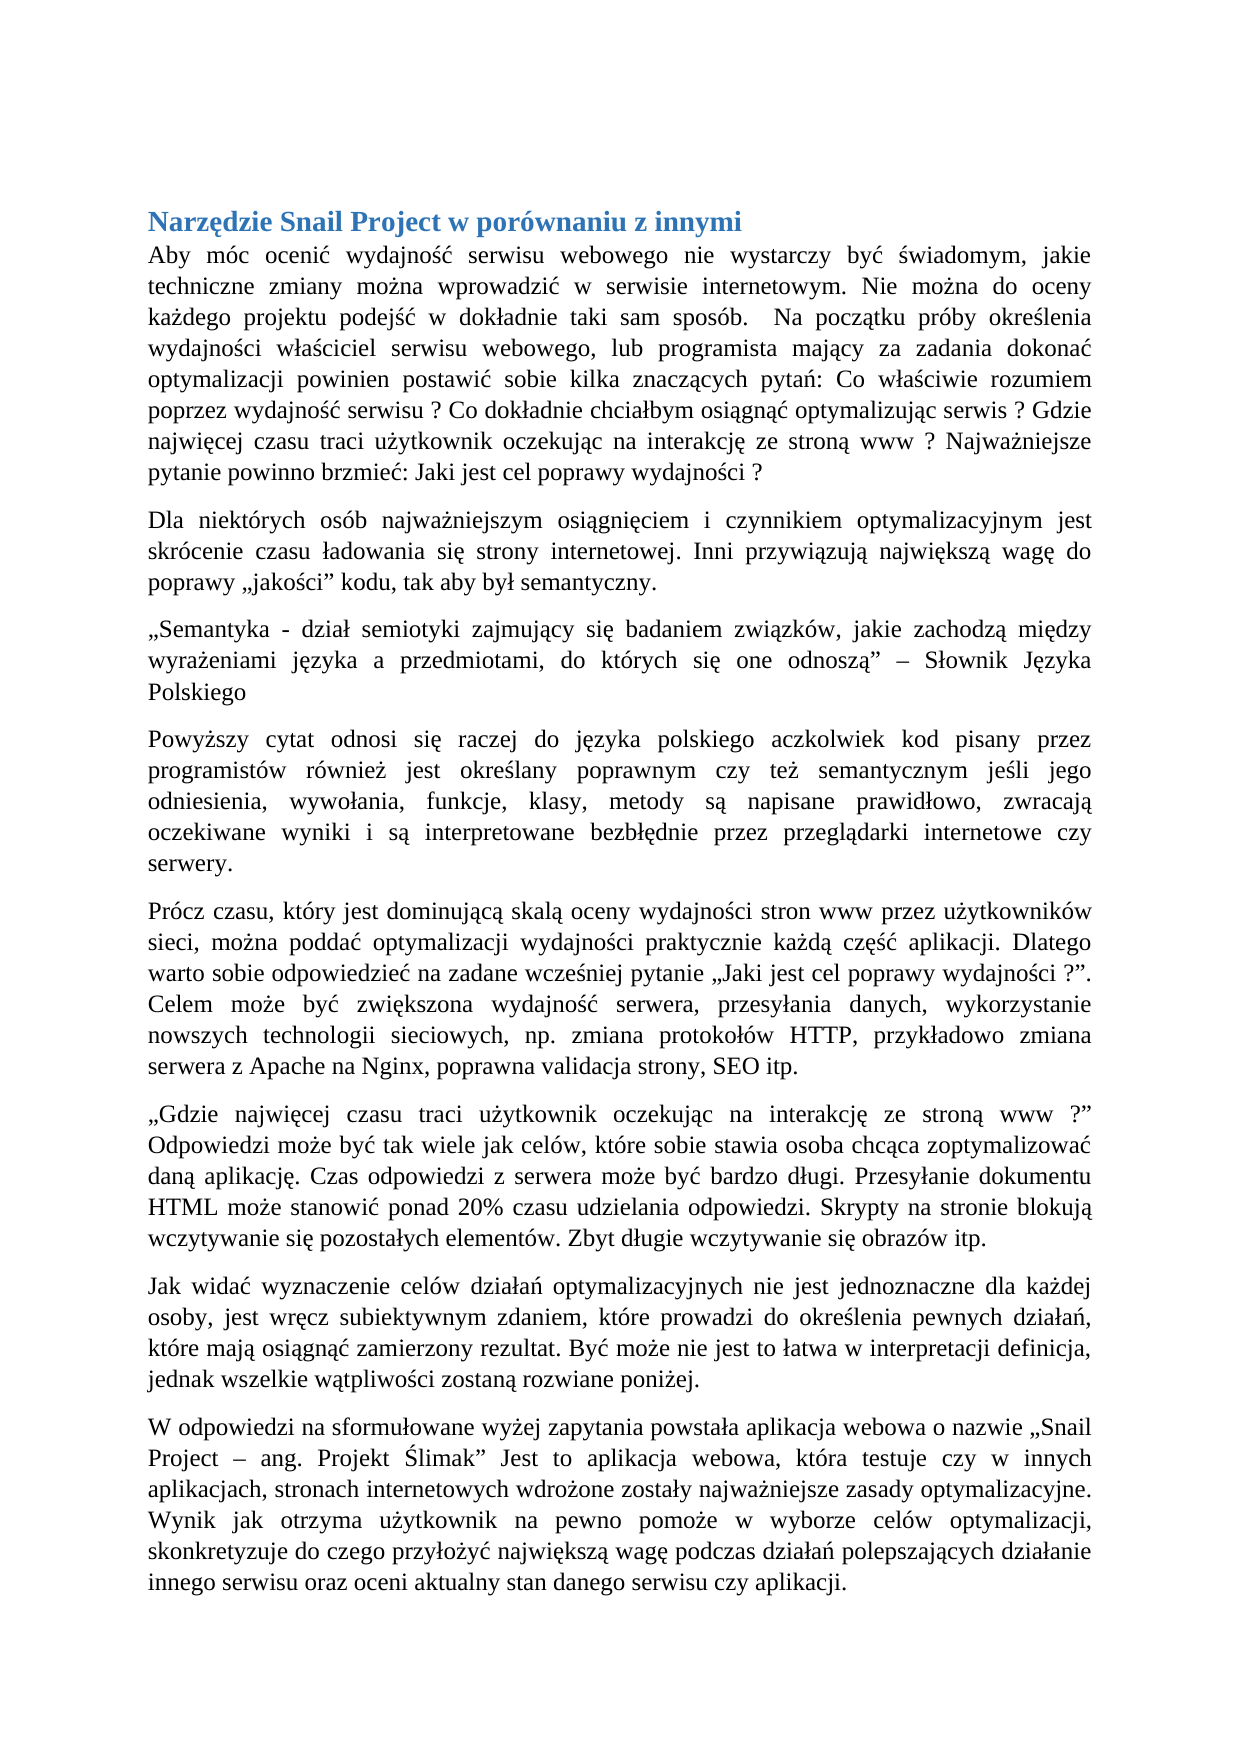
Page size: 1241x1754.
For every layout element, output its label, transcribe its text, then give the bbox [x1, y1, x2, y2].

text „Gdzie najwięcej czasu traci użytkownik oczekując na interakcję ze stroną www ?” Odpowiedzi może być tak wiele jak celów, które sobie stawia osoba chcąca zoptymalizować daną aplikację. Czas odpowiedzi z serwera może być bardzo długi. Przesyłanie dokumentu HTML może stanowić ponad 20% czasu udzielania odpowiedzi. Skrypty na stronie blokują wczytywanie się pozostałych elementów. Zbyt długie wczytywanie się obrazów itp. [148, 1099, 1093, 1252]
text Prócz czasu, który jest dominującą skalą oceny wydajności stron www przez użytkowników sieci, można poddać optymalizacji wydajności praktycznie każdą część aplikacji. Dlatego warto sobie odpowiedzieć na zadane wcześniej pytanie „Jaki jest cel poprawy wydajności ?”. Celem może być zwiększona wydajność serwera, przesyłania danych, wykorzystanie nowszych technologii sieciowych, np. zmiana protokołów HTTP, przykładowo zmiana serwera z Apache na Nginx, poprawna validacja strony, SEO itp. [148, 896, 1093, 1080]
text Powyższy cytat odnosi się raczej do języka polskiego aczkolwiek kod pisany przez programistów również jest określany poprawnym czy też semantycznym jeśli jego odniesienia, wywołania, funkcje, klasy, metody są napisane prawidłowo, zwracają oczekiwane wyniki i są interpretowane bezbłędnie przez przeglądarki internetowe czy serwery. [148, 724, 1093, 877]
text „Semantyka - dział semiotyki zajmujący się badaniem związków, jakie zachodzą między wyrażeniami języka a przedmiotami, do których się one odnoszą” – Słownik Języka Polskiego [148, 614, 1093, 705]
text Aby móc ocenić wydajność serwisu webowego nie wystarczy być świadomym, jakie techniczne zmiany można wprowadzić w serwisie internetowym. Nie można do oceny każdego projektu podejść w dokładnie taki sam sposób. Na początku próby określenia wydajności właściciel serwisu webowego, lub programista mający za zadania dokonać optymalizacji powinien postawić sobie kilka znaczących pytań: Co właściwie rozumiem poprzez wydajność serwisu ? Co dokładnie chciałbym osiągnąć optymalizując serwis ? Gdzie najwięcej czasu traci użytkownik oczekując na interakcję ze stroną www ? Najważniejsze pytanie powinno brzmieć: Jaki jest cel poprawy wydajności ? [148, 240, 1093, 486]
text Jak widać wyznaczenie celów działań optymalizacyjnych nie jest jednoznaczne dla każdej osoby, jest wręcz subiektywnym zdaniem, które prowadzi do określenia pewnych działań, które mają osiągnąć zamierzony rezultat. Być może nie jest to łatwa w interpretacji definicja, jednak wszelkie wątpliwości zostaną rozwiane poniżej. [148, 1271, 1093, 1393]
text W odpowiedzi na sformułowane wyżej zapytania powstała aplikacja webowa o nazwie „Snail Project – ang. Projekt Ślimak” Jest to aplikacja webowa, która testuje czy w innych aplikacjach, stronach internetowych wdrożone zostały najważniejsze zasady optymalizacyjne. Wynik jak otrzyma użytkownik na pewno pomoże w wyborze celów optymalizacji, skonkretyzuje do czego przyłożyć największą wagę podczas działań polepszających działanie innego serwisu oraz oceni aktualny stan danego serwisu czy aplikacji. [148, 1412, 1093, 1596]
text Dla niektórych osób najważniejszym osiągnięciem i czynnikiem optymalizacyjnym jest skrócenie czasu ładowania się strony internetowej. Inni przywiązują największą wagę do poprawy „jakości” kodu, tak aby był semantyczny. [148, 505, 1093, 596]
subtitle Narzędzie Snail Project w porównaniu z innymi [148, 204, 1093, 237]
